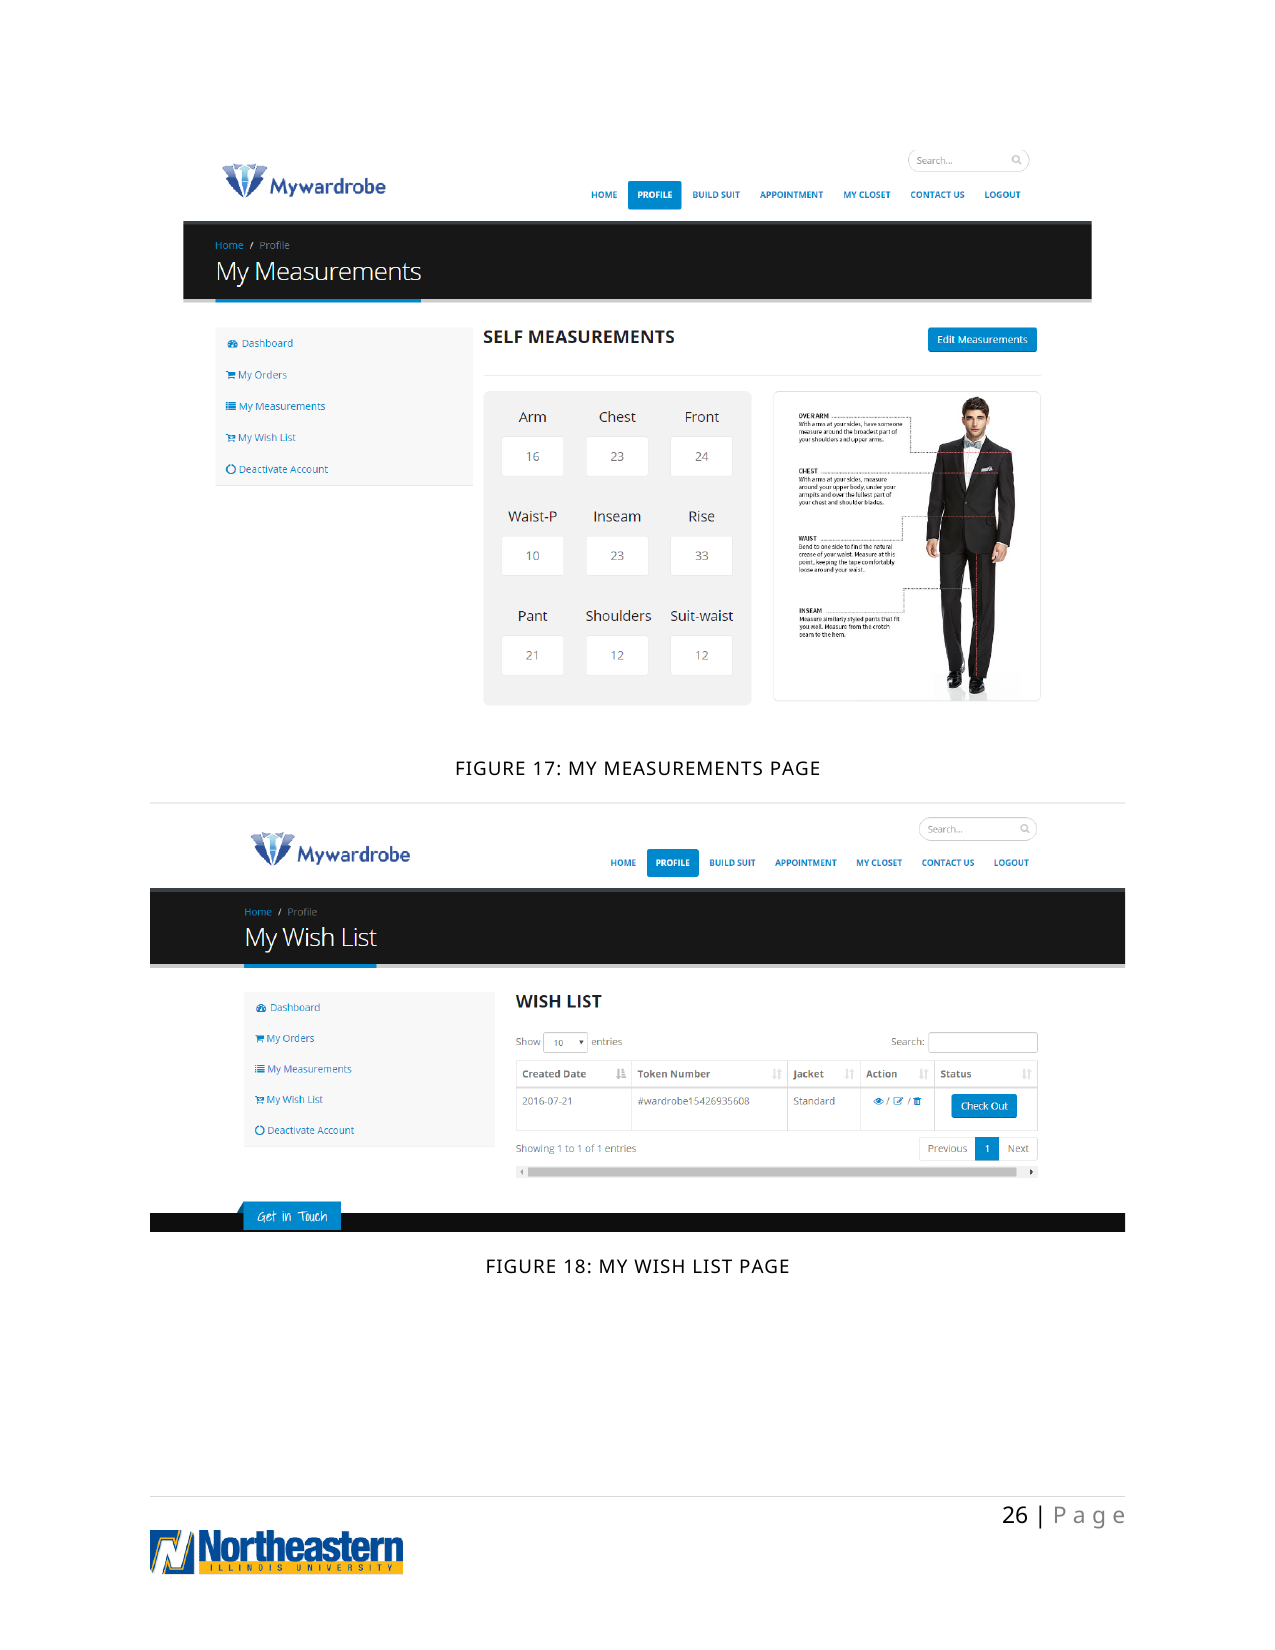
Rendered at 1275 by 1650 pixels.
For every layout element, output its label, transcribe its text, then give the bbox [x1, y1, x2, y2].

picture [150, 1530, 404, 1575]
picture [183, 150, 1092, 733]
picture [150, 802, 1125, 1232]
